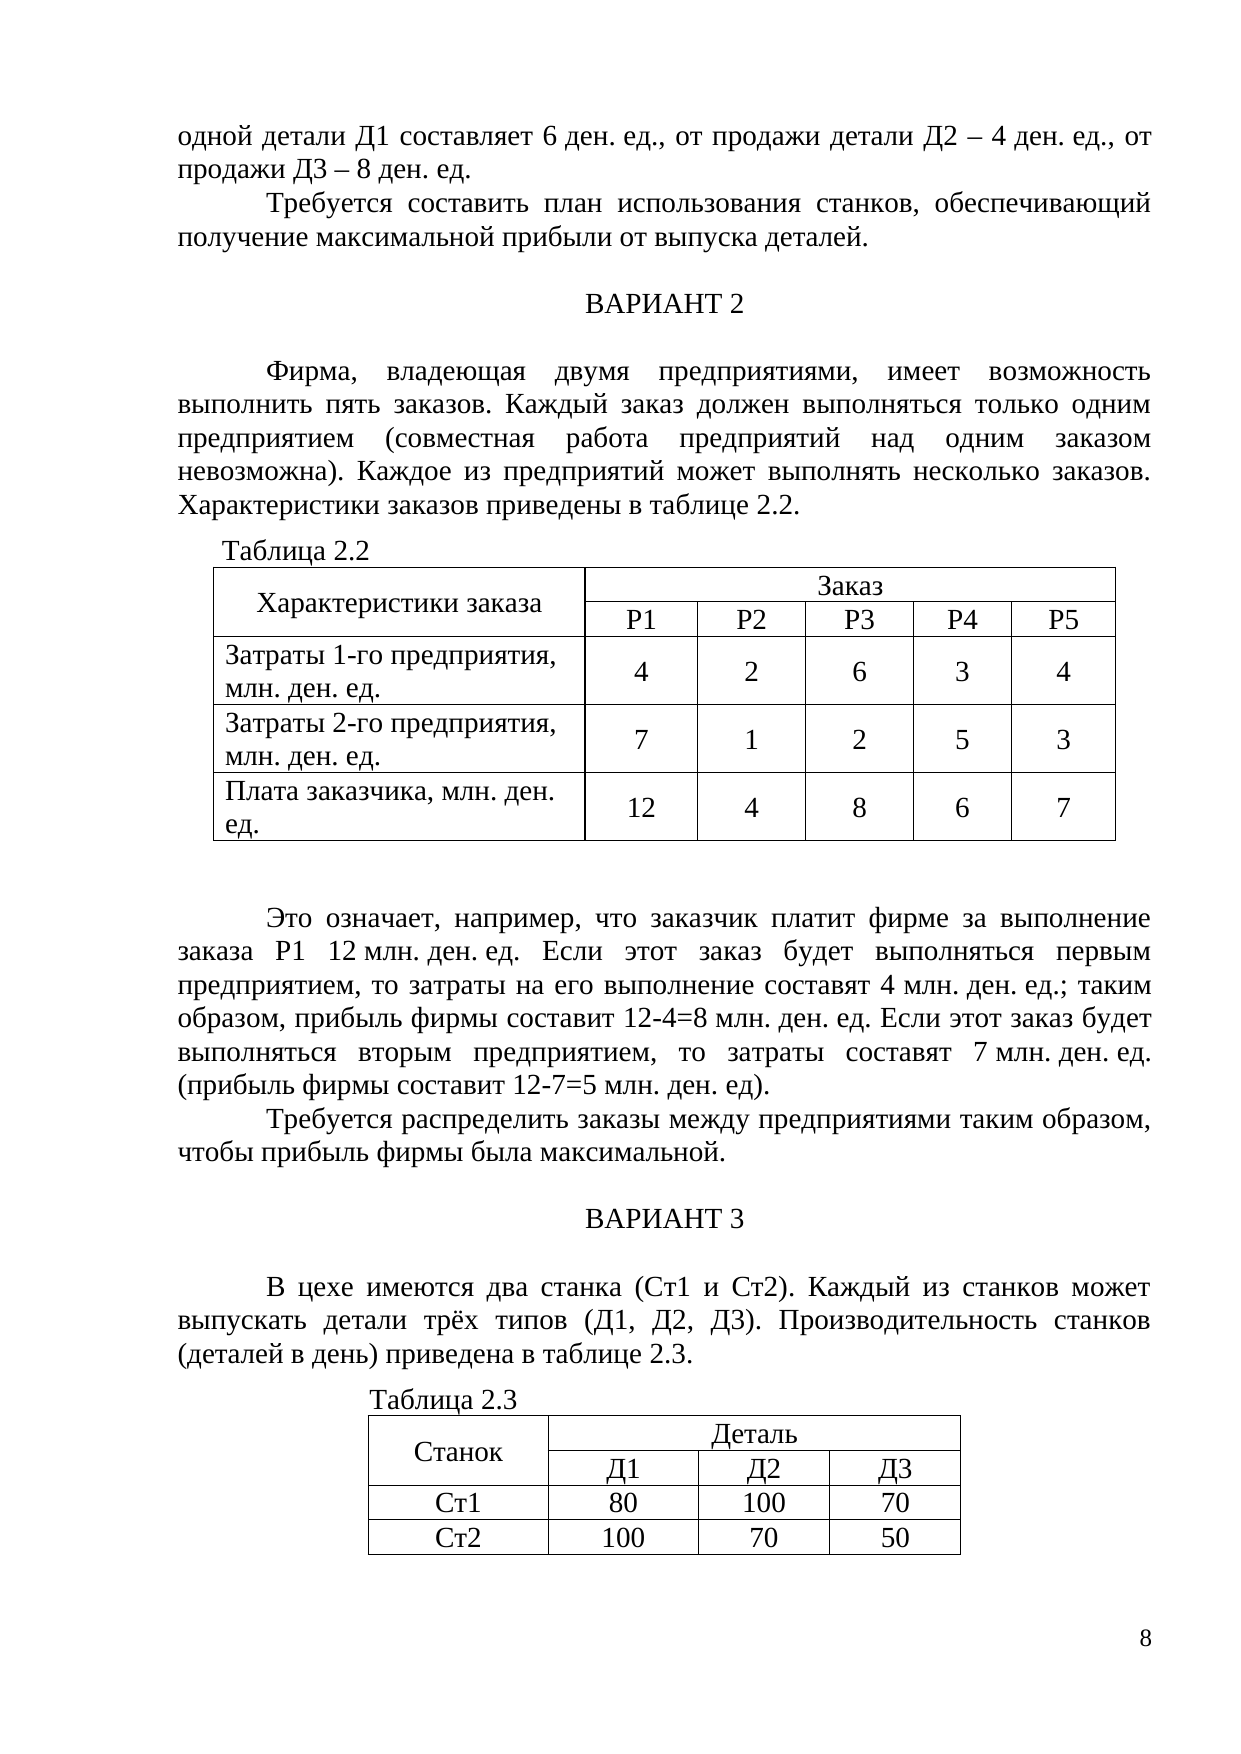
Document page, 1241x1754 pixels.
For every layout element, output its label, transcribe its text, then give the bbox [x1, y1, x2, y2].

table_cell Д3 [830, 1451, 960, 1484]
table_cell 12 [586, 773, 697, 840]
table_cell Ст2 [369, 1520, 548, 1554]
table_cell Затраты 1-го предприятия, млн. ден. ед. [214, 637, 584, 704]
table_cell 1 [698, 705, 805, 772]
table_header Станок [369, 1416, 548, 1484]
text Это означает, например, что заказчик платит фирме за выполнение заказа Р1 12 млн. ден. ед. Если этот заказ будет выполняться первым предприятием, то затраты на его выполнение составят 4 млн. ден. ед.; таким образом, прибыль фирмы составит 12-4=8 млн. ден. ед. Если этот заказ будет выполняться вторым предприятием, то затраты составят 7 млн. ден. ед. (прибыль фирмы составит 12-7=5 млн. ден. ед). [177, 900, 1152, 1101]
table_cell 4 [586, 637, 697, 704]
table_cell 6 [806, 637, 913, 704]
table_cell 70 [699, 1520, 829, 1554]
table_cell Р5 [1012, 602, 1115, 636]
table_cell 6 [914, 773, 1011, 840]
table_cell 3 [914, 637, 1011, 704]
table_cell 7 [586, 705, 697, 772]
table_cell Р4 [914, 602, 1011, 636]
table_cell 3 [1012, 705, 1115, 772]
table_cell Затраты 2-го предприятия, млн. ден. ед. [214, 705, 584, 772]
text Фирма, владеющая двумя предприятиями, имеет возможность выполнить пять заказов. Каждый заказ должен выполняться только одним предприятием (совместная работа предприятий над одним заказом невозможна). Каждое из предприятий может выполнять несколько заказов. Характеристики заказов приведены в таблице 2.2. [177, 353, 1152, 521]
table_cell 2 [698, 637, 805, 704]
table_cell 100 [699, 1486, 829, 1519]
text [177, 118, 1152, 185]
table_cell 5 [914, 705, 1011, 772]
table_cell 50 [830, 1520, 960, 1554]
table_cell 4 [1012, 637, 1115, 704]
text ВАРИАНТ 3 [177, 1202, 1152, 1235]
text В цехе имеются два станка (Ст1 и Ст2). Каждый из станков может выпускать детали трёх типов (Д1, Д2, Д3). Производительность станков (деталей в день) приведена в таблице 2.3. [177, 1269, 1152, 1369]
table_header Характеристики заказа [214, 568, 584, 636]
text ВАРИАНТ 2 [177, 286, 1152, 319]
table_cell 8 [806, 773, 913, 840]
text Таблица 2.2 [177, 533, 1152, 567]
table_cell Ст1 [369, 1486, 548, 1519]
table_header Заказ [586, 568, 1115, 601]
text Таблица 2.3 [177, 1382, 1152, 1415]
table_cell Р3 [806, 602, 913, 636]
table_cell 100 [549, 1520, 698, 1554]
table_cell Плата заказчика, млн. ден. ед. [214, 773, 584, 840]
text Требуется составить план использования станков, обеспечивающий получение максимальной прибыли от выпуска деталей. [177, 185, 1152, 252]
table_cell 2 [806, 705, 913, 772]
table_cell 80 [549, 1486, 698, 1519]
table_cell Р2 [698, 602, 805, 636]
table_cell Р1 [586, 602, 697, 636]
table_cell Д2 [699, 1451, 829, 1484]
table_cell 70 [830, 1486, 960, 1519]
table_cell 4 [698, 773, 805, 840]
text Требуется распределить заказы между предприятиями таким образом, чтобы прибыль фирмы была максимальной. [177, 1101, 1152, 1168]
table_cell 7 [1012, 773, 1115, 840]
table_cell Д1 [549, 1451, 698, 1484]
table_header Деталь [549, 1416, 960, 1450]
